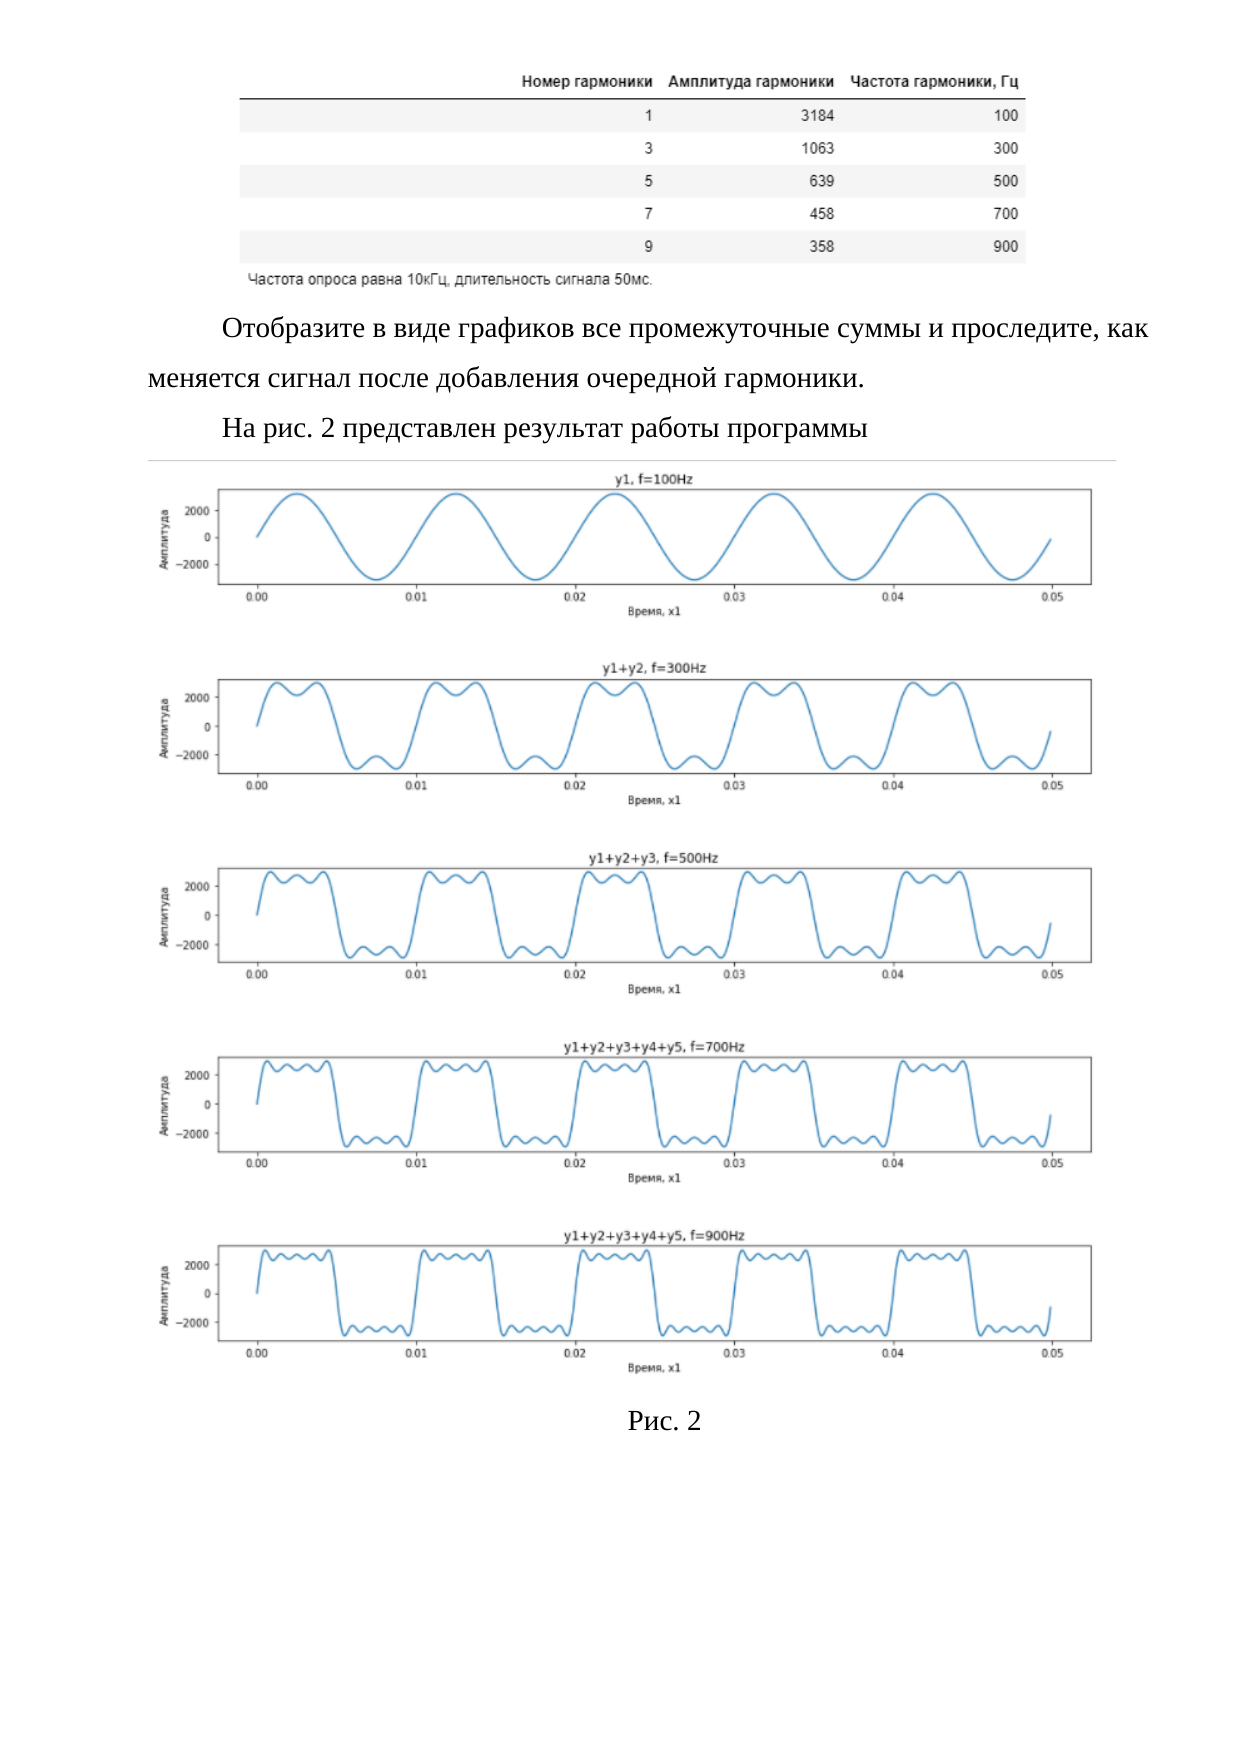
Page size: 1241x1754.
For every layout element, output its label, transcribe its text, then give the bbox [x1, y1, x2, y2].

picture [147, 460, 1117, 1389]
text Рис. 2 [148, 1403, 1181, 1436]
picture [221, 59, 1037, 296]
text Отобразите в виде графиков все промежуточные суммы и проследите, как меняется сигнал после добавления очередной гармоники. [148, 310, 1181, 393]
text На рис. 2 представлен результат работы программы [148, 410, 1181, 444]
